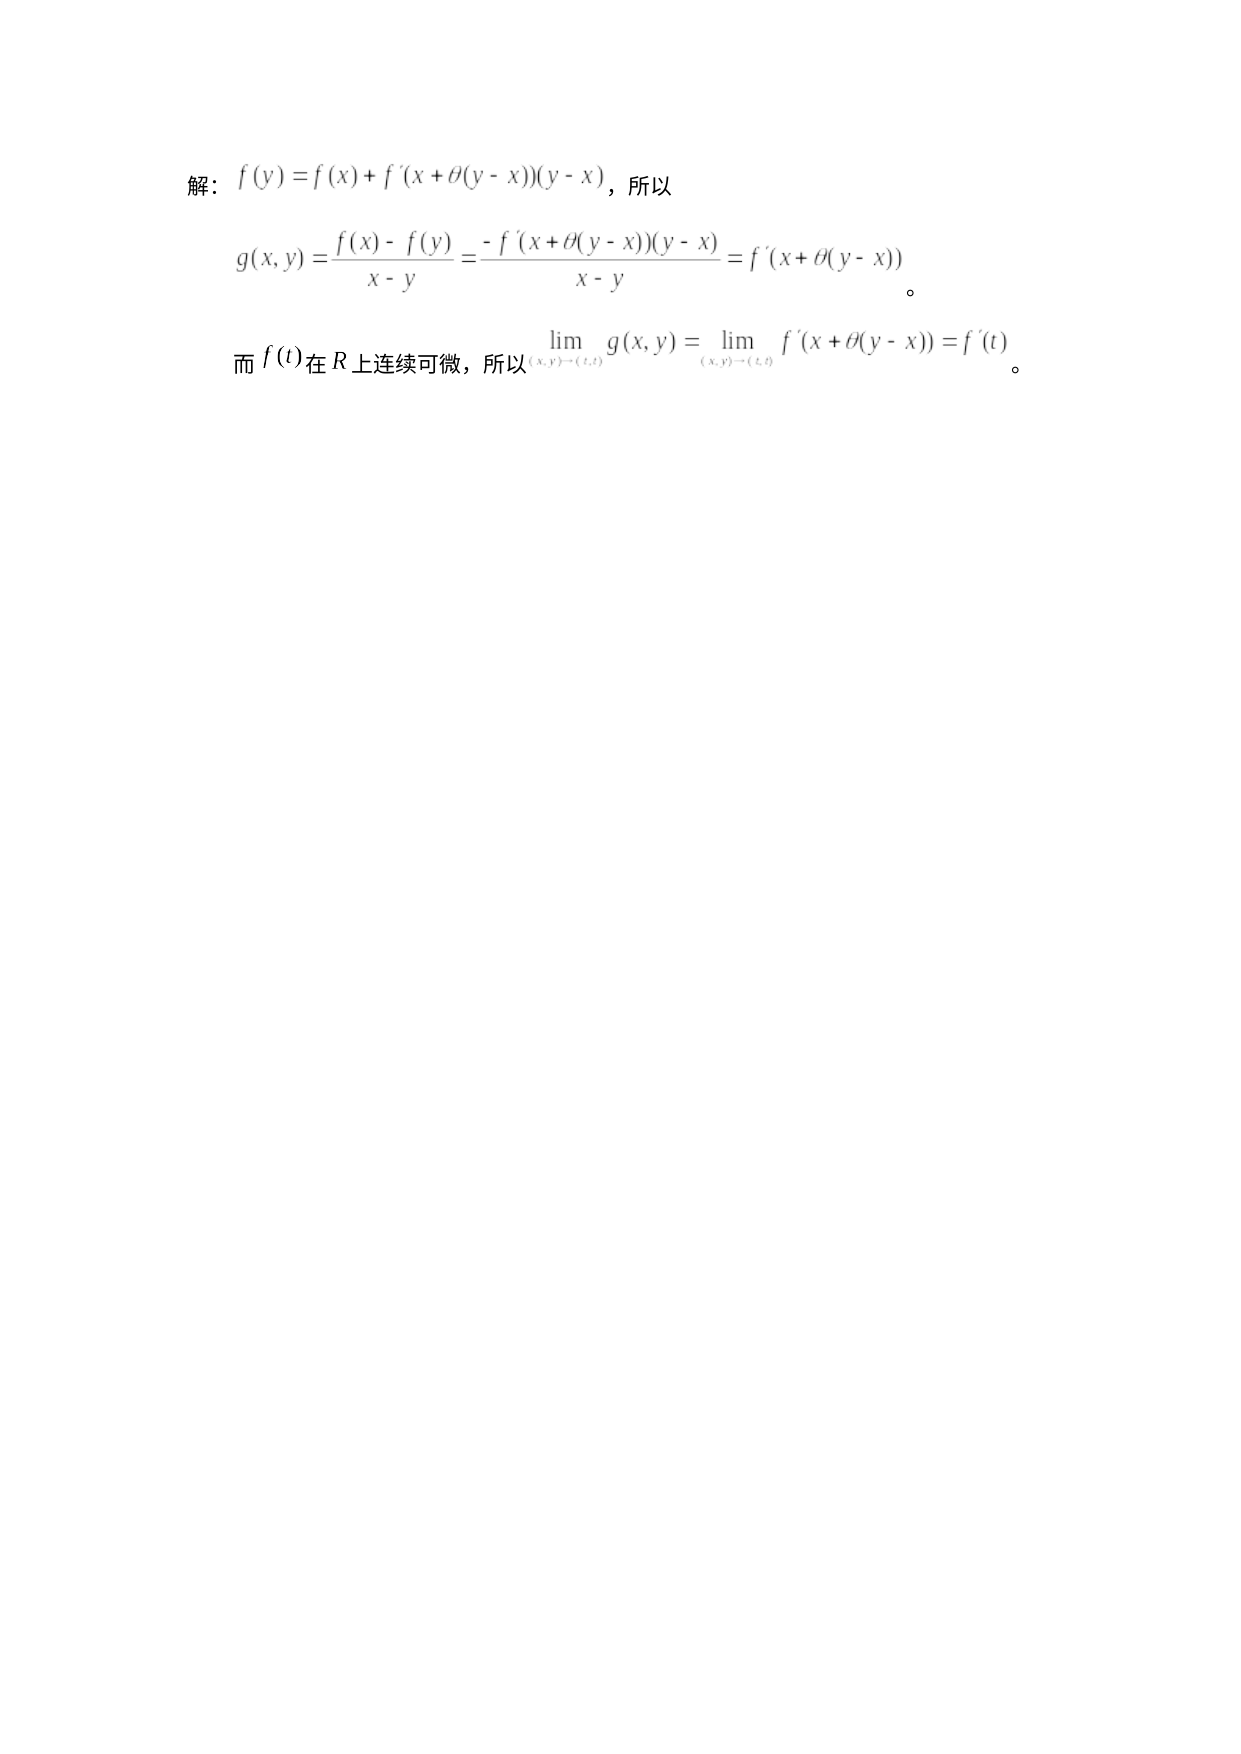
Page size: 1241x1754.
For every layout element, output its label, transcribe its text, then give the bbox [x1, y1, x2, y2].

text 而在上连续可微，所以。 [187, 324, 1053, 389]
text 。 [187, 227, 1053, 324]
text 解：，所以 [187, 162, 1053, 227]
